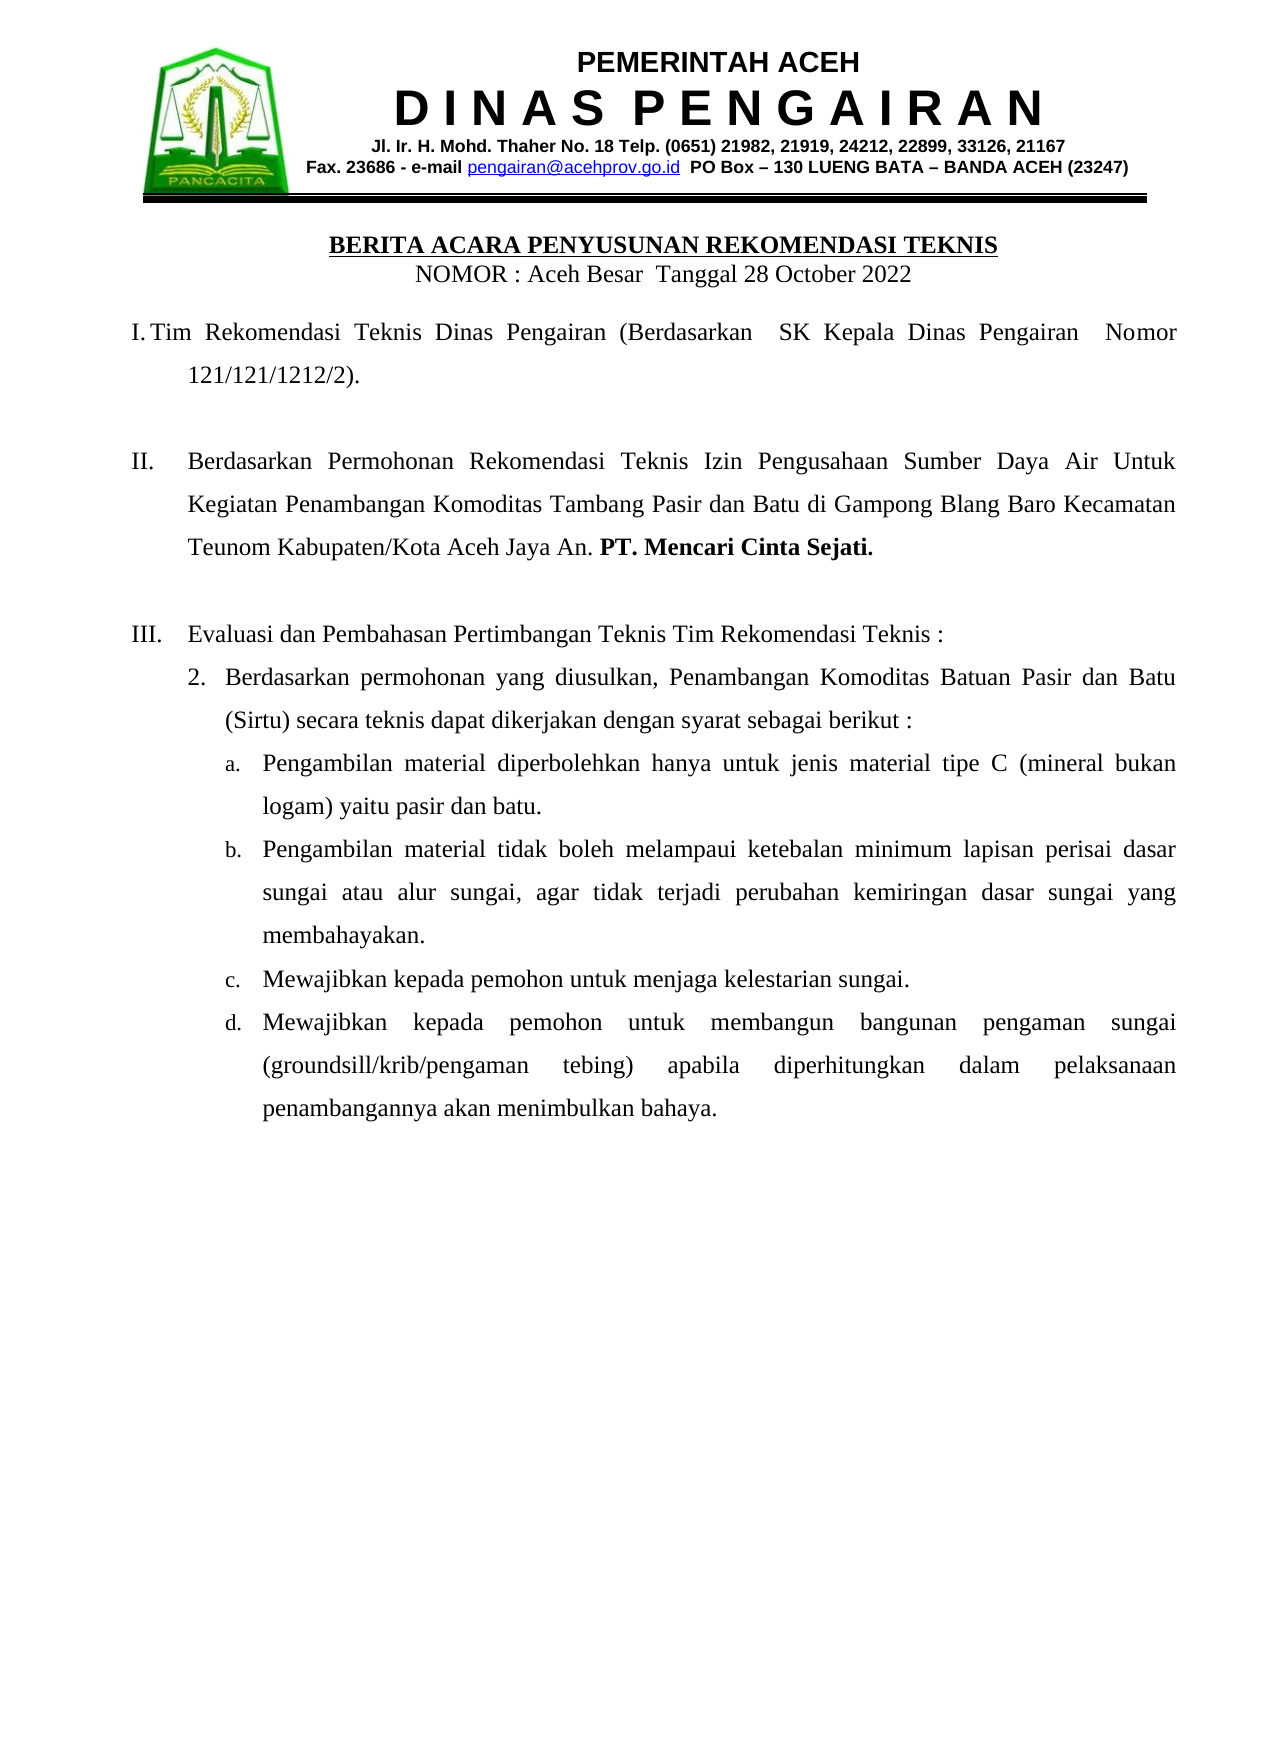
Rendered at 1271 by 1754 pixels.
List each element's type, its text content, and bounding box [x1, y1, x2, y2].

list Berdasarkan permohonan yang diusulkan, Penambangan Komoditas Batuan Pasir dan Batu (Sirtu) secara teknis dapat dikerjakan dengan syarat sebagai berikut : [187, 662, 1177, 734]
list Tim Rekomendasi Teknis Dinas Pengairan (Berdasarkan SK Kepala Dinas Pengairan Nomor 121/121/1212/2). [131, 317, 1177, 389]
list Mewajibkan kepada pemohon untuk menjaga kelestarian sungai. [225, 964, 1177, 992]
list Mewajibkan kepada pemohon untuk membangun bangunan pengaman sungai (groundsill/krib/pengaman tebing) apabila diperhitungkan dalam pelaksanaan penambangannya akan menimbulkan bahaya. [225, 1007, 1177, 1122]
list Pengambilan material tidak boleh melampaui ketebalan minimum lapisan perisai dasar sungai atau alur sungai, agar tidak terjadi perubahan kemiringan dasar sungai yang membahayakan. [225, 834, 1177, 949]
list Evaluasi dan Pembahasan Pertimbangan Teknis Tim Rekomendasi Teknis : [131, 619, 1177, 647]
text BERITA ACARA PENYUSUNAN REKOMENDASI TEKNIS [150, 231, 1177, 259]
list Berdasarkan Permohonan Rekomendasi Teknis Izin Pengusahaan Sumber Daya Air Untuk Kegiatan Penambangan Komoditas Tambang Pasir dan Batu di Gampong Blang Baro Kecamatan Teunom Kabupaten/Kota Aceh Jaya An. PT. Mencari Cinta Sejati. [131, 446, 1177, 561]
picture [140, 45, 294, 198]
list Pengambilan material diperbolehkan hanya untuk jenis material tipe C (mineral bukan logam) yaitu pasir dan batu. [225, 748, 1177, 820]
text NOMOR : Aceh Besar Tanggal 28 October 2022 [150, 259, 1177, 288]
